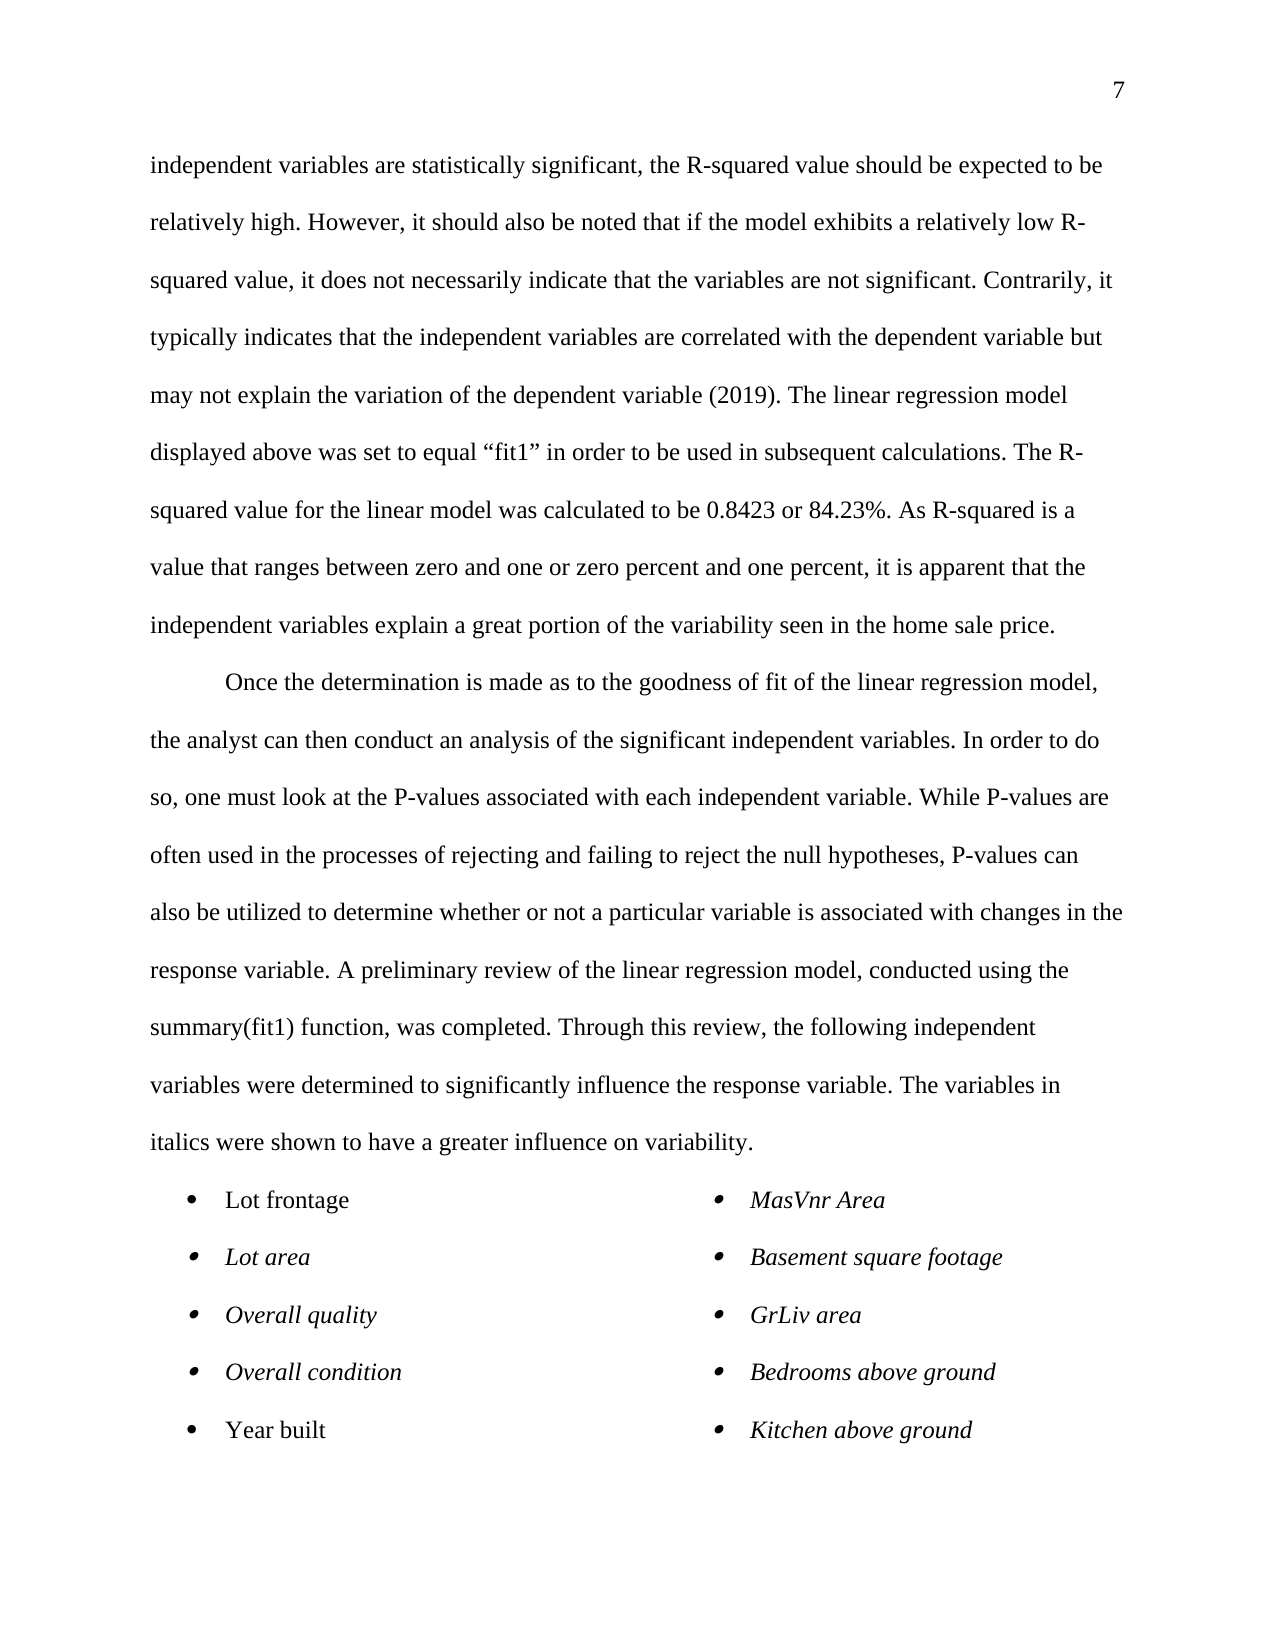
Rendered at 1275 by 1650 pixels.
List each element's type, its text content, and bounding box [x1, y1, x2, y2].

list Basement square footage [712, 1242, 1125, 1271]
list MasVnr Area [712, 1185, 1125, 1214]
list Year built [187, 1415, 600, 1444]
list Overall condition [187, 1357, 600, 1386]
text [150, 150, 1125, 639]
text Once the determination is made as to the goodness of fit of the linear regression model, the analyst can then conduct an analysis of the significant independent variables. In order to do so, one must look at the P-values associated with each independent variable. While P-values are often used in the processes of rejecting and failing to reject the null hypotheses, P-values can also be utilized to determine whether or not a particular variable is associated with changes in the response variable. A preliminary review of the linear regression model, conducted using the summary(fit1) function, was completed. Through this review, the following independent variables were determined to significantly influence the response variable. The variables in italics were shown to have a greater influence on variability. [150, 667, 1125, 1156]
list Overall quality [187, 1300, 600, 1329]
list Lot area [187, 1242, 600, 1271]
list Bedrooms above ground [712, 1357, 1125, 1386]
list Kitchen above ground [712, 1415, 1125, 1444]
list Lot frontage [187, 1185, 600, 1214]
list GrLiv area [712, 1300, 1125, 1329]
